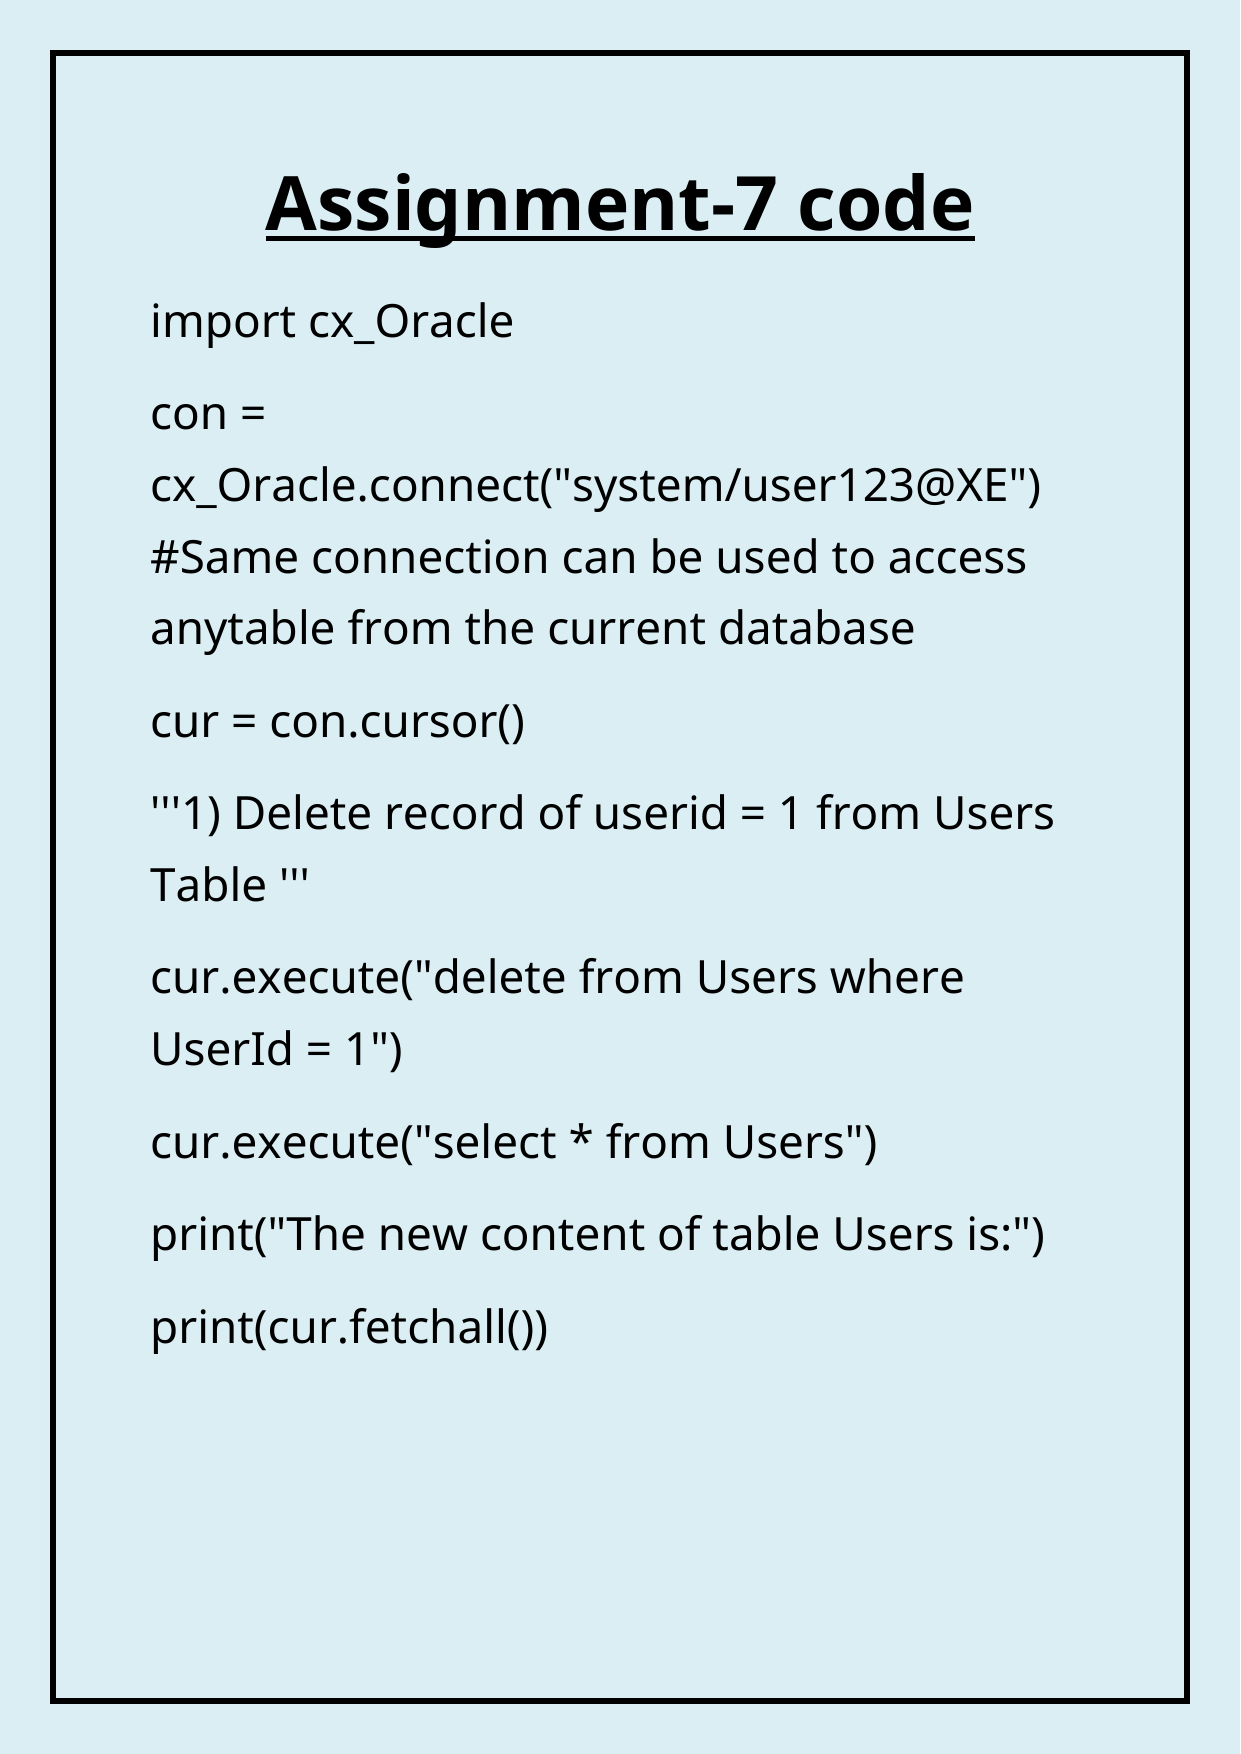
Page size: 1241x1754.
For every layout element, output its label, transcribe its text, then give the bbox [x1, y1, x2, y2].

text Assignment-7 code [150, 150, 1090, 252]
text cur = con.cursor() [150, 688, 1090, 751]
text con = cx_Oracle.connect("system/user123@XE") #Same connection can be used to access anytable from the current database [150, 381, 1090, 658]
text cur.execute("delete from Users where UserId = 1") [150, 945, 1090, 1079]
text import cx_Oracle [150, 288, 1090, 351]
text '''1) Delete record of userid = 1 from Users Table ''' [150, 781, 1090, 915]
text print(cur.fetchall()) [150, 1294, 1090, 1357]
text print("The new content of table Users is:") [150, 1202, 1090, 1264]
text cur.execute("select * from Users") [150, 1109, 1090, 1172]
